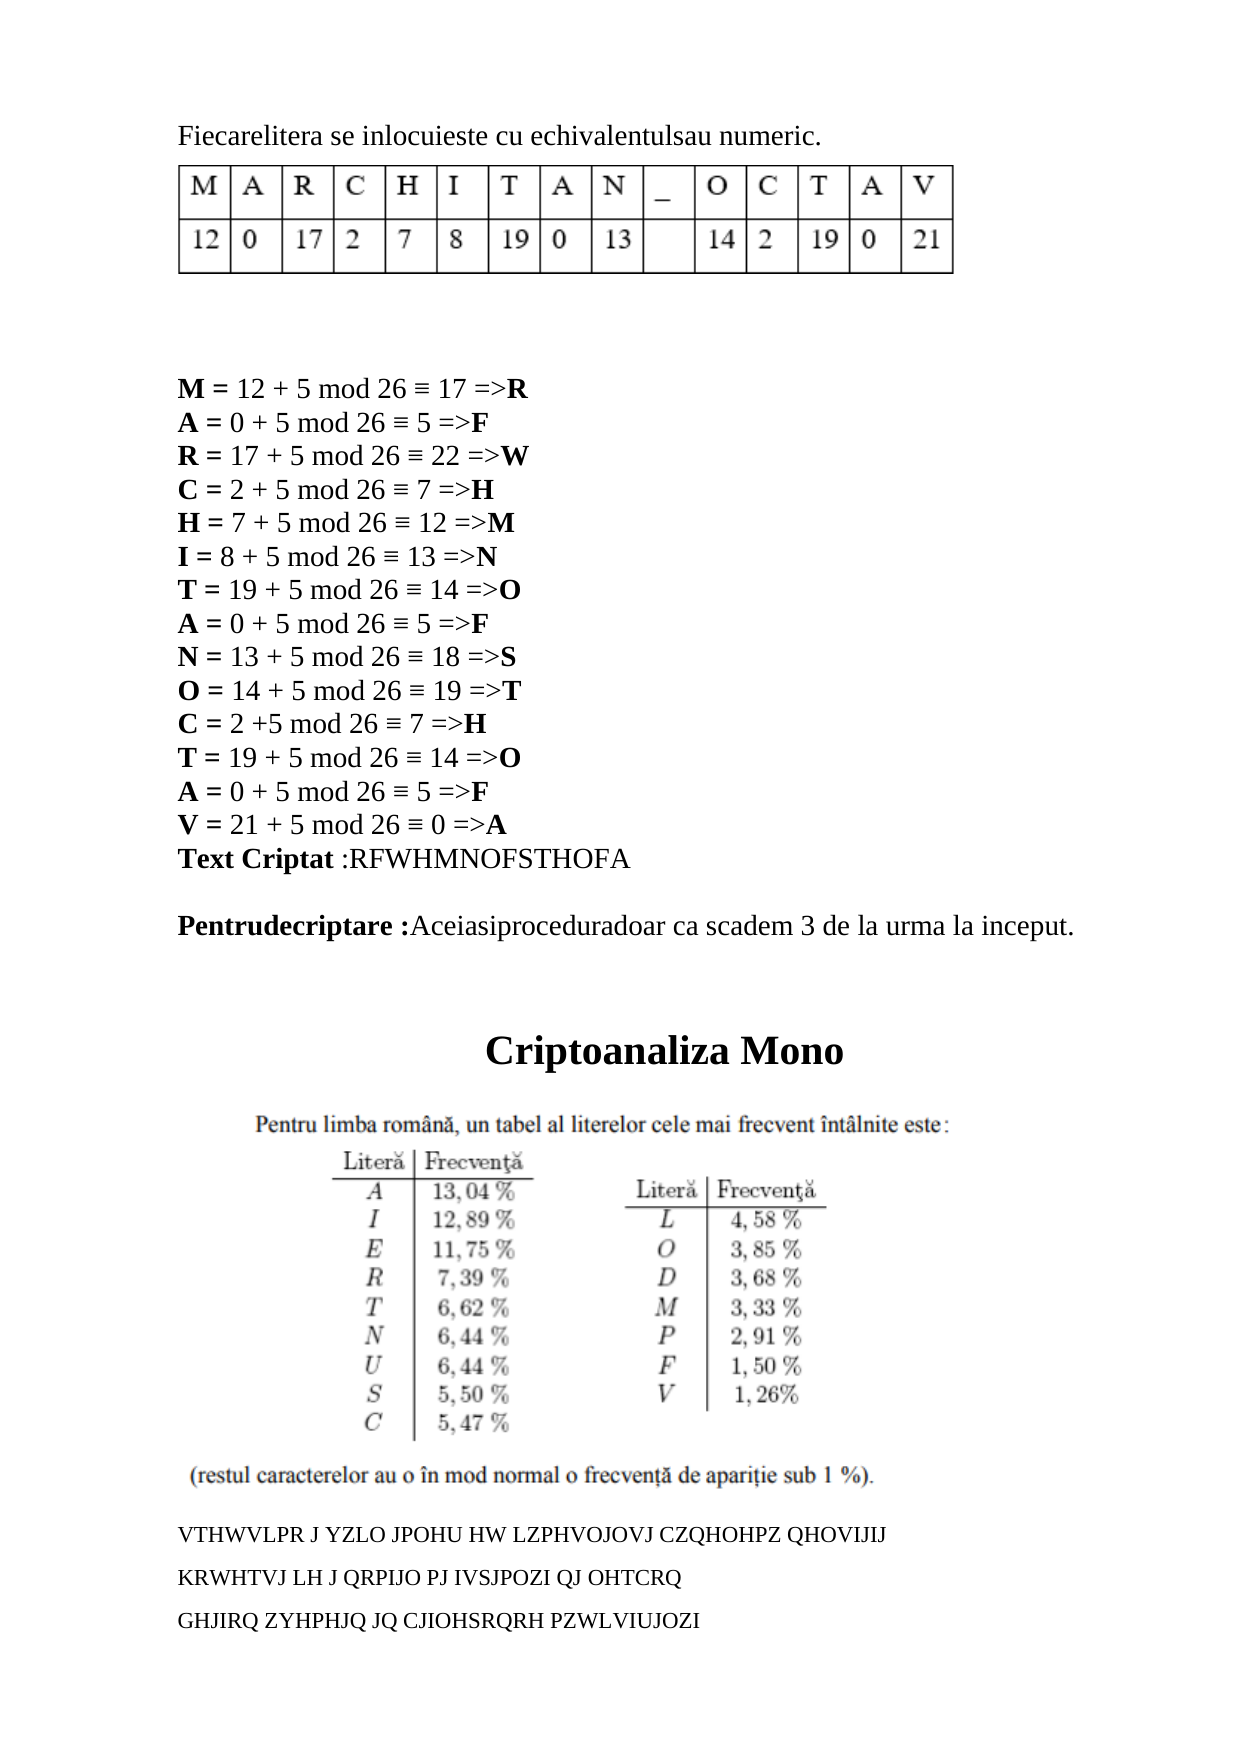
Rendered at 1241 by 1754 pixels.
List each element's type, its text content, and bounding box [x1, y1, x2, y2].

text N = 13 + 5 mod 26 ≡ 18 =>S [177, 639, 1152, 673]
text KRWHTVJ LH J QRPIJO PJ IVSJPOZI QJ OHTCRQ [177, 1564, 1152, 1590]
text T = 19 + 5 mod 26 ≡ 14 =>O [177, 572, 1152, 606]
text A = 0 + 5 mod 26 ≡ 5 =>F [177, 774, 1152, 807]
text C = 2 +5 mod 26 ≡ 7 =>H [177, 707, 1152, 740]
text Pentrudecriptare :Aceiasiproceduradoar ca scadem 3 de la urma la inceput. [177, 908, 1152, 941]
text A = 0 + 5 mod 26 ≡ 5 =>F [177, 405, 1152, 438]
picture [152, 1107, 1153, 1505]
text M = 12 + 5 mod 26 ≡ 17 =>R [177, 371, 1152, 405]
text I = 8 + 5 mod 26 ≡ 13 =>N [177, 539, 1152, 572]
text V = 21 + 5 mod 26 ≡ 0 =>A [177, 807, 1152, 841]
text GHJIRQ ZYHPHJQ JQ CJIOHSRQRH PZWLVIUJOZI [177, 1607, 1152, 1633]
text C = 2 + 5 mod 26 ≡ 7 =>H [177, 472, 1152, 505]
text Criptoanaliza Mono [177, 1025, 1152, 1073]
text R = 17 + 5 mod 26 ≡ 22 =>W [177, 438, 1152, 472]
text H = 7 + 5 mod 26 ≡ 12 =>M [177, 505, 1152, 539]
picture [177, 165, 957, 274]
text T = 19 + 5 mod 26 ≡ 14 =>O [177, 740, 1152, 774]
text Text Criptat :RFWHMNOFSTHOFA [177, 841, 1152, 874]
text A = 0 + 5 mod 26 ≡ 5 =>F [177, 606, 1152, 639]
text VTHWVLPR J YZLO JPOHU HW LZPHVOJOVJ CZQHOHPZ QHOVIJIJ [177, 1521, 1152, 1547]
text O = 14 + 5 mod 26 ≡ 19 =>T [177, 673, 1152, 707]
